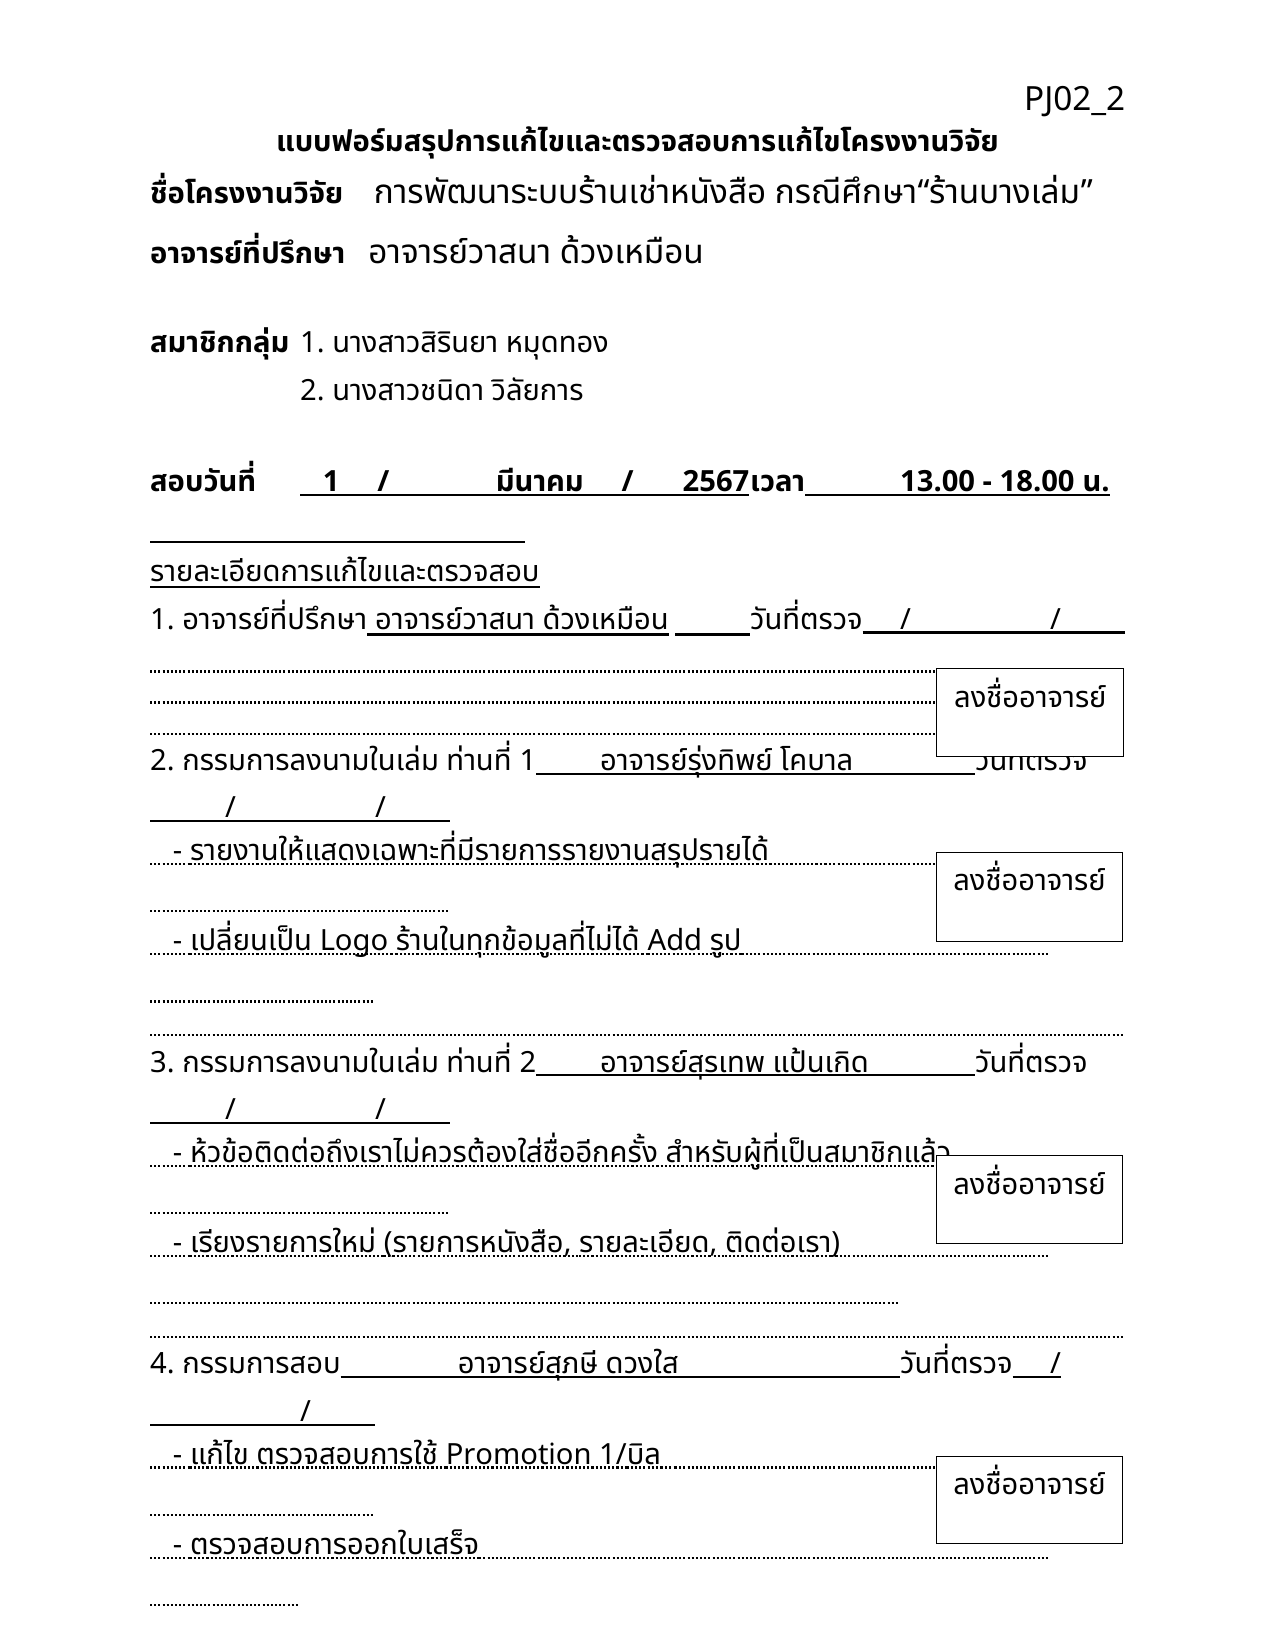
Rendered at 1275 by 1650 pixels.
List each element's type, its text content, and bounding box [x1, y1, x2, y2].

text 4. กรรมการสอบ อาจารย์สุภษี ดวงใส วันที่ตรวจ / / [150, 1343, 1125, 1430]
text - ห้วข้อติดต่อถึงเราไม่ควรต้องใส่ชื่ออีกครั้ง สำหรับผู้ที่เป็นสมาชิกแล้ว [150, 1131, 1125, 1218]
text ชื่อโครงงานวิจัย การพัฒนาระบบร้านเช่าหนังสือ กรณีศึกษา“ร้านบางเล่ม” [150, 168, 1125, 218]
text - เรียงรายการใหม่ (รายการหนังสือ, รายละเอียด, ติดต่อเรา) [150, 1221, 1125, 1308]
text - เปลี่ยนเป็น Logo ร้านในทุกข้อมูลที่ไม่ได้ Add รูป [150, 919, 1125, 1007]
text - แก้ไข ตรวจสอบการใช้ Promotion 1/บิล [150, 1433, 1125, 1520]
text 2. กรรมการลงนามในเล่ม ท่านที่ 1 อาจารย์รุ่งทิพย์ โคบาล วันที่ตรวจ / / [150, 739, 1125, 826]
text - ตรวจสอบการออกใบเสร็จ [150, 1523, 1125, 1610]
text สมาชิกกลุ่ม 1. นางสาวสิรินยา หมุดทอง [150, 322, 1125, 366]
text - รายงานให้แสดงเฉพาะที่มีรายการรายงานสรุปรายได้ [150, 829, 1125, 916]
text 3. กรรมการลงนามในเล่ม ท่านที่ 2 อาจารย์สุรเทพ แป้นเกิด วันที่ตรวจ / / [150, 1041, 1125, 1128]
text แบบฟอร์มสรุปการแก้ไขและตรวจสอบการแก้ไขโครงงานวิจัย [150, 120, 1125, 164]
text รายละเอียดการแก้ไขและตรวจสอบ [150, 550, 1125, 594]
text อาจารย์ที่ปรึกษา อาจารย์วาสนา ด้วงเหมือน [150, 228, 1125, 279]
text 1. อาจารย์ที่ปรึกษา อาจารย์วาสนา ด้วงเหมือน วันที่ตรวจ / / [150, 598, 1125, 642]
text สอบวันที่ 1 / มีนาคม / 2567 เวลา 13.00 - 18.00 น. [150, 460, 1125, 547]
text 2. นางสาวชนิดา วิลัยการ [150, 369, 1125, 414]
